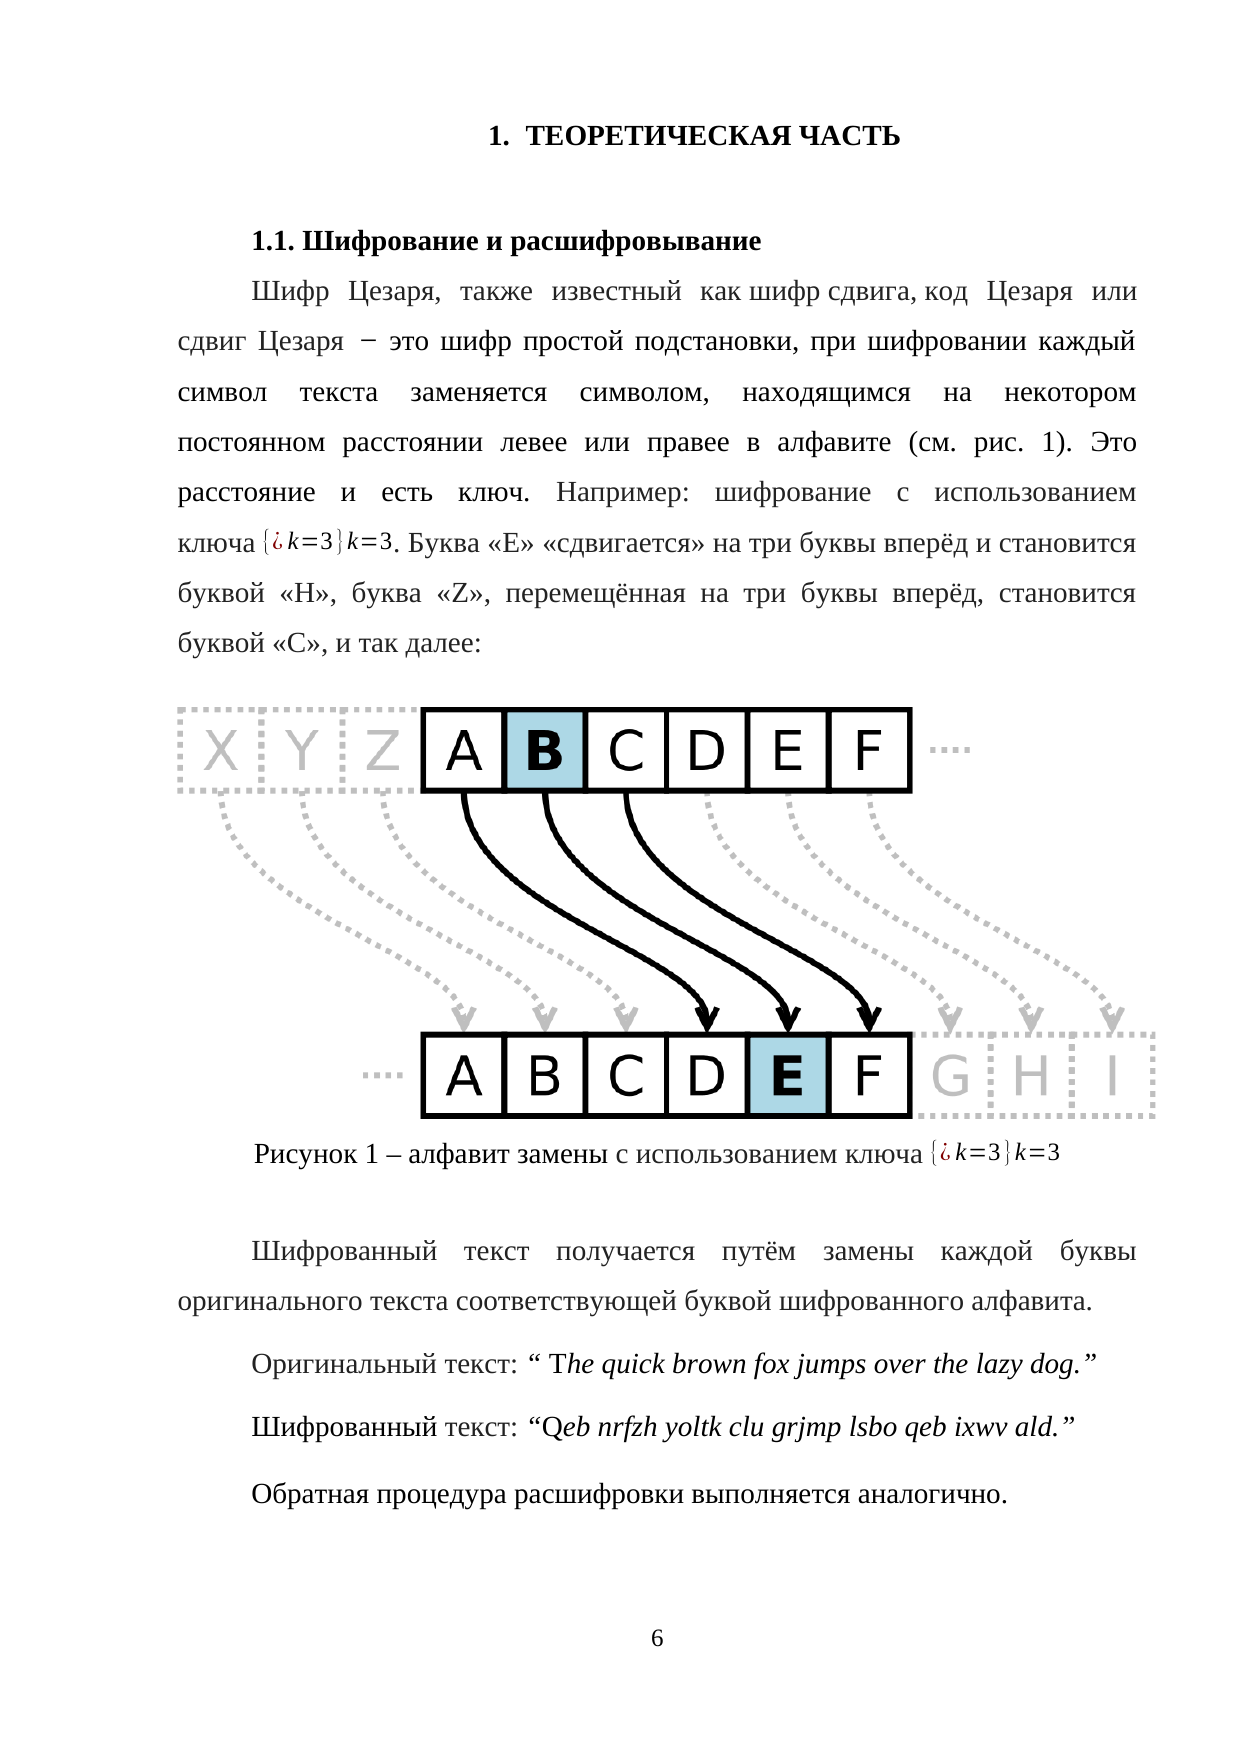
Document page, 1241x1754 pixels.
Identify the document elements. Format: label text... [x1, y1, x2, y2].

text Обратная процедура расшифровки выполняется аналогично. [177, 1476, 1137, 1510]
text Шифр Цезаря, также известный как шифр сдвига, код Цезаря или сдвиг Цезаря ̶ это шифр простой подстановки, при шифровании каждый символ текста заменяется символом, находящимся на некотором постоянном расстоянии левее или правее в алфавите (см. рис. 1). Это расстояние и есть ключ. Например: шифрование с использованием ключа . Буква «E» «сдвигается» на три буквы вперёд и становится буквой «H», буква «Z», перемещённая на три буквы вперёд, становится буквой «C», и так далее: [177, 273, 1137, 659]
text Оригинальный текст: “ The quick brown fox jumps over the lazy dog.” [177, 1346, 1137, 1380]
picture [177, 707, 1156, 1120]
text Шифрованный текст: “Qeb nrfzh yoltk clu grjmp lsbo qeb ixwv ald.” [177, 1409, 1137, 1443]
text Шифрованный текст получается путём замены каждой буквы оригинального текста соответствующей буквой шифрованного алфавита. [177, 1233, 1137, 1317]
subtitle ТЕОРЕТИЧЕСКАЯ ЧАСТЬ [252, 118, 1137, 152]
subtitle 1.1. Шифрование и расшифровывание [177, 223, 1137, 256]
text Рисунок 1 – алфавит замены с использованием ключа [177, 1120, 1137, 1170]
